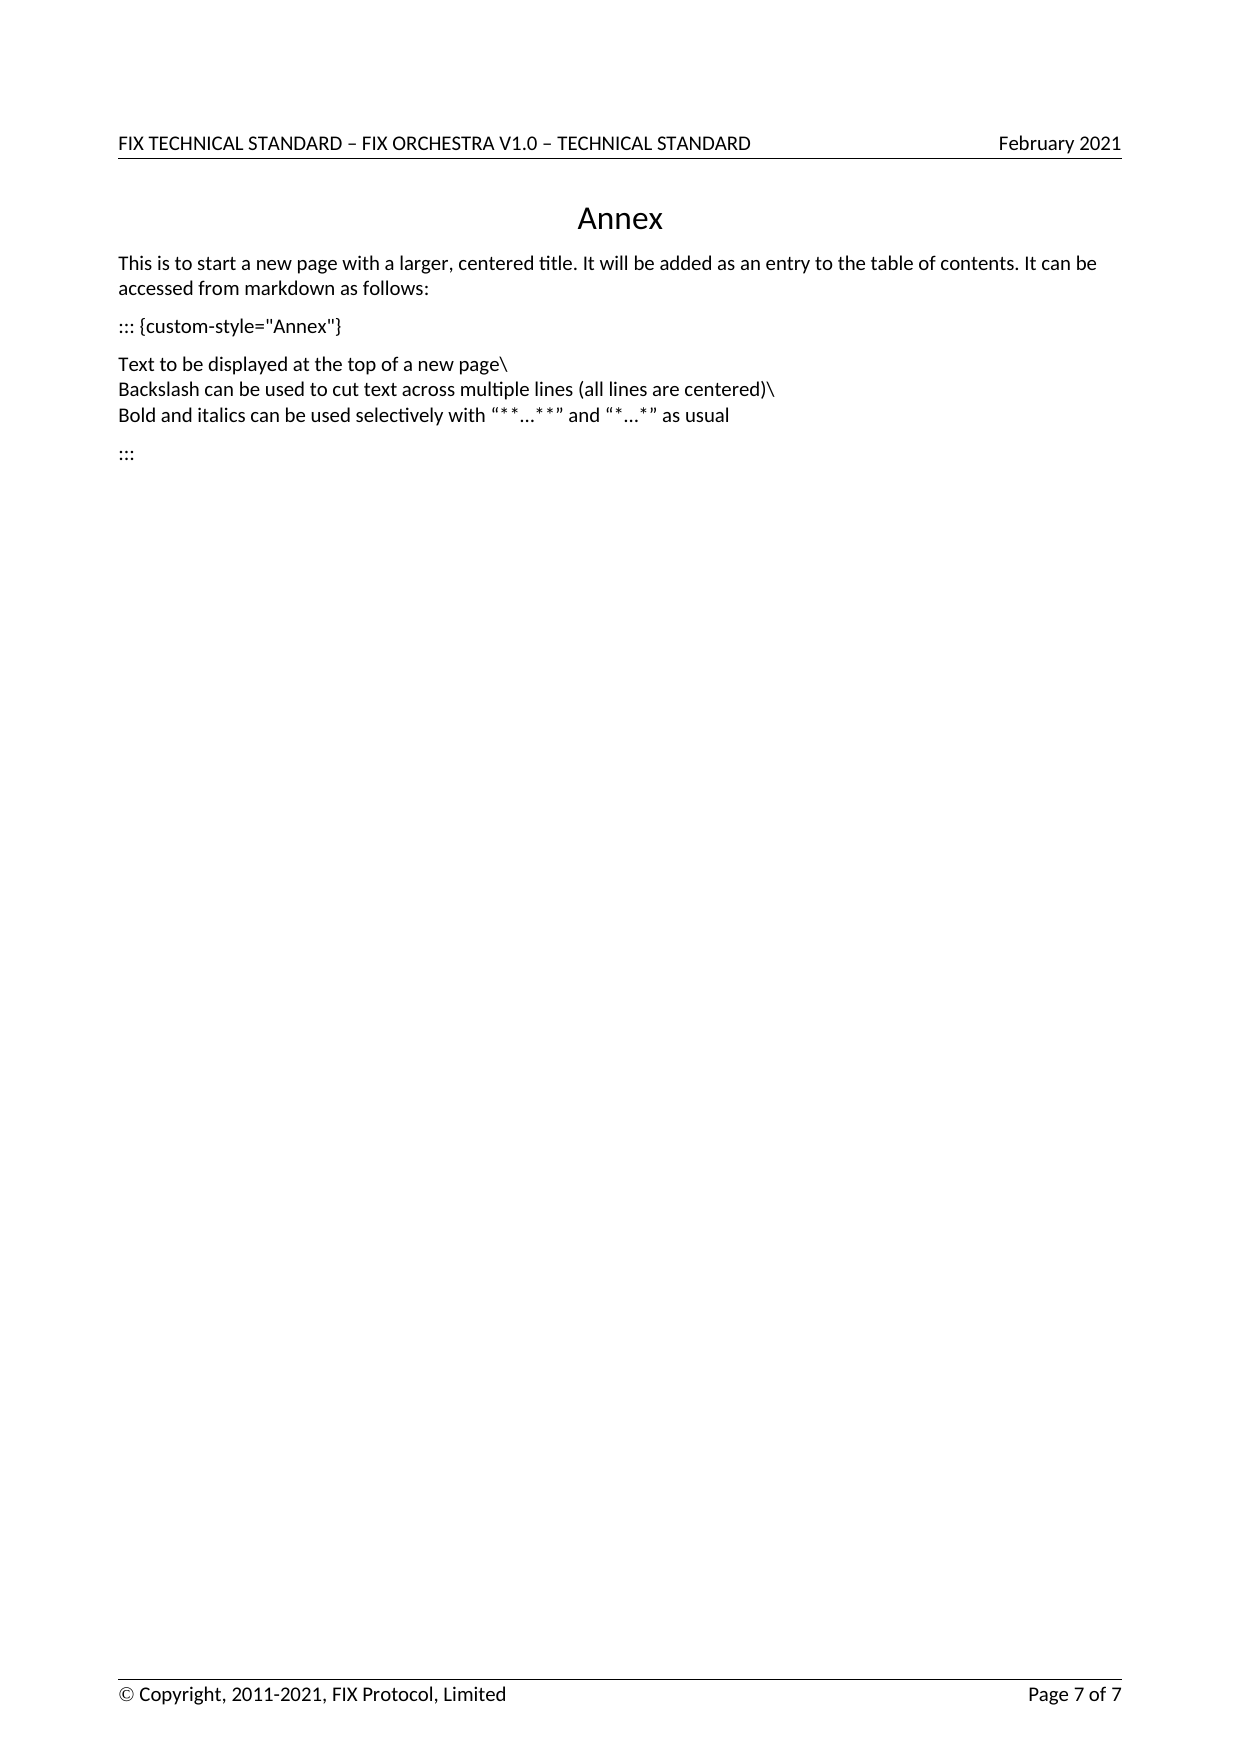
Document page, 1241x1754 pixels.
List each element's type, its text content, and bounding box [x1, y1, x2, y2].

text ::: {custom-style="Annex"} [118, 313, 1122, 339]
text Annex [118, 197, 1122, 237]
text Text to be displayed at the top of a new page\ Backslash can be used to cut text across multiple lines (all lines are centered)\ Bold and italics can be used selectively with “**…**” and “*…*” as usual [118, 351, 1122, 427]
text ::: [118, 440, 1122, 465]
text This is to start a new page with a larger, centered title. It will be added as an entry to the table of contents. It can be accessed from markdown as follows: [118, 250, 1122, 301]
